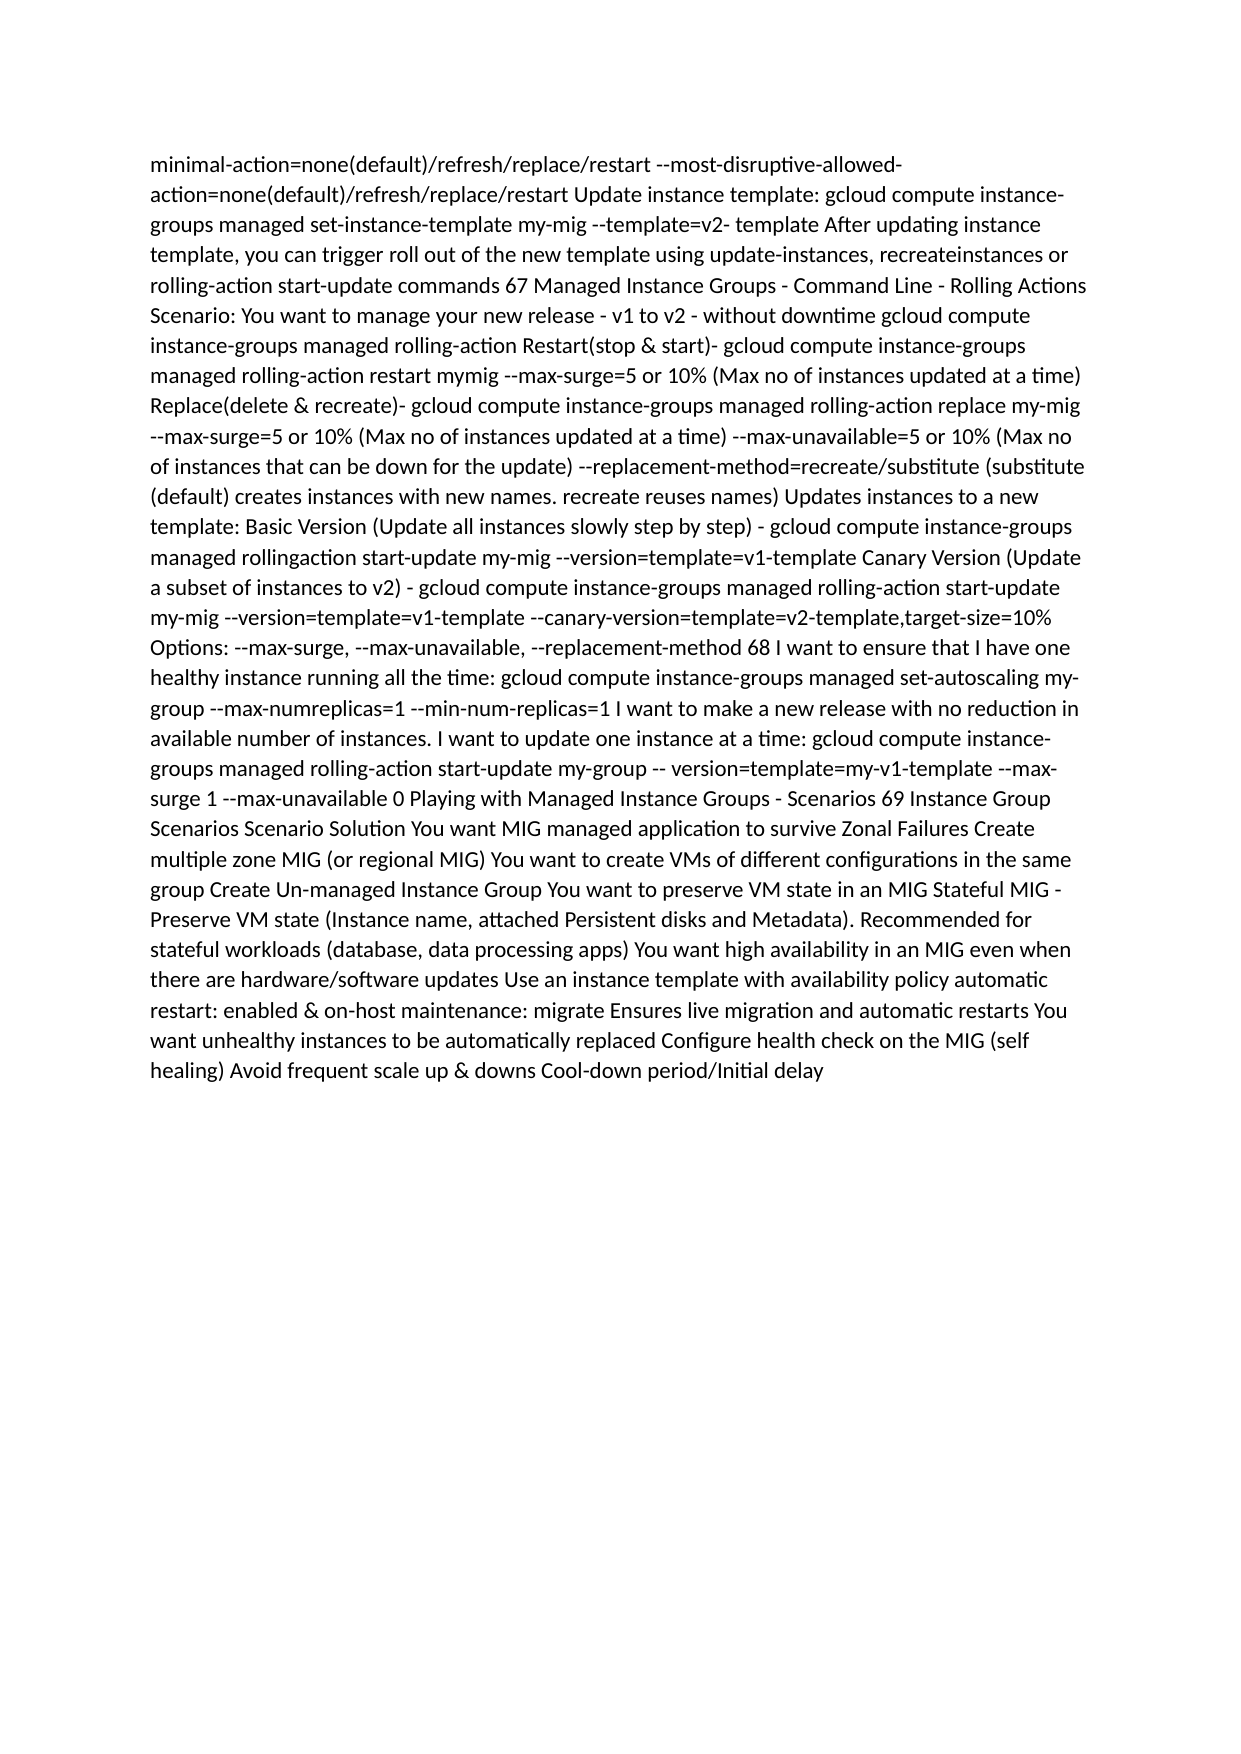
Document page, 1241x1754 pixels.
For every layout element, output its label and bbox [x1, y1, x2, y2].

text [150, 150, 1090, 1084]
